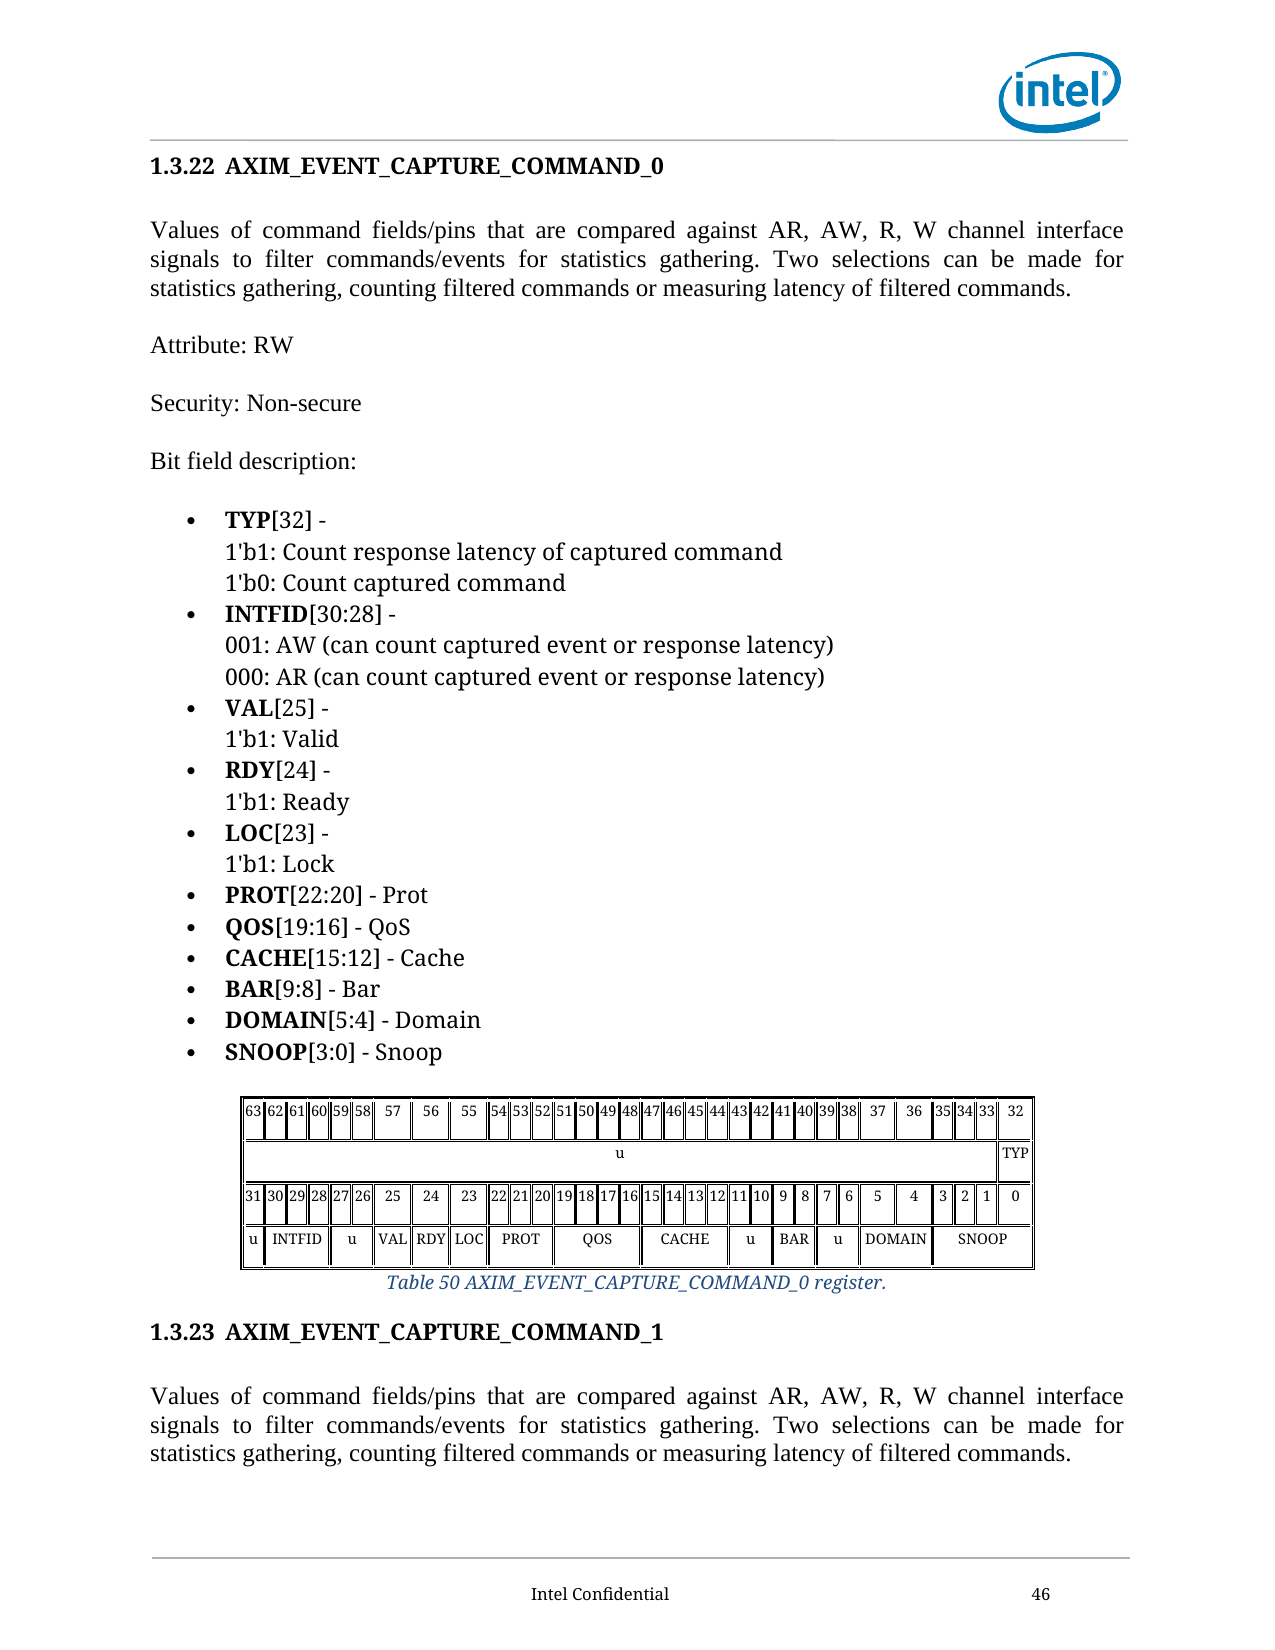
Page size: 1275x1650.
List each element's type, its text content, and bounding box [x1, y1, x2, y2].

text Attribute: RW [150, 331, 1125, 359]
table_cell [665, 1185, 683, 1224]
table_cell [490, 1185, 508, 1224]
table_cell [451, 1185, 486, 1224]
list DOMAIN[5:4] - Domain [187, 1004, 1125, 1036]
picture [993, 42, 1125, 139]
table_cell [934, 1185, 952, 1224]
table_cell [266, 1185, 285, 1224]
list BAR[9:8] - Bar [187, 973, 1125, 1004]
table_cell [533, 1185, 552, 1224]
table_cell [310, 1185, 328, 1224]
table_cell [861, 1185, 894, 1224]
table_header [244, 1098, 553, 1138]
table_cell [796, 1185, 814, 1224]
list CACHE[15:12] - Cache [187, 942, 1125, 973]
text Security: Non-secure [150, 388, 1125, 417]
list RDY[24] - 1'b1: Ready [187, 754, 1125, 817]
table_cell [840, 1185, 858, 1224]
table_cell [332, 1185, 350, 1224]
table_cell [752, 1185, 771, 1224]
list INTFID[30:28] - 001: AW (can count captured event or response latency) 000: AR (can count captured event or response latency) [187, 598, 1125, 692]
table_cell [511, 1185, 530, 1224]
text Values of command fields/pins that are compared against AR, AW, R, W channel interface signals to filter commands/events for statistics gathering. Two selections can be made for statistics gathering, counting filtered commands or measuring latency of filtered commands. [150, 1381, 1125, 1467]
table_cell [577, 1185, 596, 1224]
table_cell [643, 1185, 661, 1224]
list SNOOP[3:0] - Snoop [187, 1036, 1125, 1067]
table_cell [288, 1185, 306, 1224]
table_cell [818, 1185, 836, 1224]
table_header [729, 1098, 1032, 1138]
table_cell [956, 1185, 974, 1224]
list TYP[32] - 1'b1: Count response latency of captured command 1'b0: Count captured command [187, 504, 1125, 598]
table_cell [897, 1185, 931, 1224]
text Bit field description: [150, 446, 1125, 475]
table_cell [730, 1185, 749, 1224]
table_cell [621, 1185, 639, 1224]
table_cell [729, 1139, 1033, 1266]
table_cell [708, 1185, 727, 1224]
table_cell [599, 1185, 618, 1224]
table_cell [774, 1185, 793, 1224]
subtitle AXIM_EVENT_CAPTURE_COMMAND_0 [150, 150, 1125, 181]
text Values of command fields/pins that are compared against AR, AW, R, W channel interface signals to filter commands/events for statistics gathering. Two selections can be made for statistics gathering, counting filtered commands or measuring latency of filtered commands. [150, 215, 1125, 301]
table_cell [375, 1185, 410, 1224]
list VAL[25] - 1'b1: Valid [187, 692, 1125, 754]
list LOC[23] - 1'b1: Lock [187, 817, 1125, 879]
list PROT[22:20] - Prot [187, 879, 1125, 911]
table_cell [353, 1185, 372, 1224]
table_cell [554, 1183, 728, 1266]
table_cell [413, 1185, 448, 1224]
text Table AXIM_EVENT_CAPTURE_COMMAND_0 register. [150, 1269, 1125, 1295]
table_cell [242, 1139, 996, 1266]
list QOS[19:16] - QoS [187, 911, 1125, 942]
subtitle AXIM_EVENT_CAPTURE_COMMAND_1 [150, 1316, 1125, 1347]
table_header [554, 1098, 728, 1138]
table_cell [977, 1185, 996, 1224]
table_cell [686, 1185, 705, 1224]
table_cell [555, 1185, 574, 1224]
